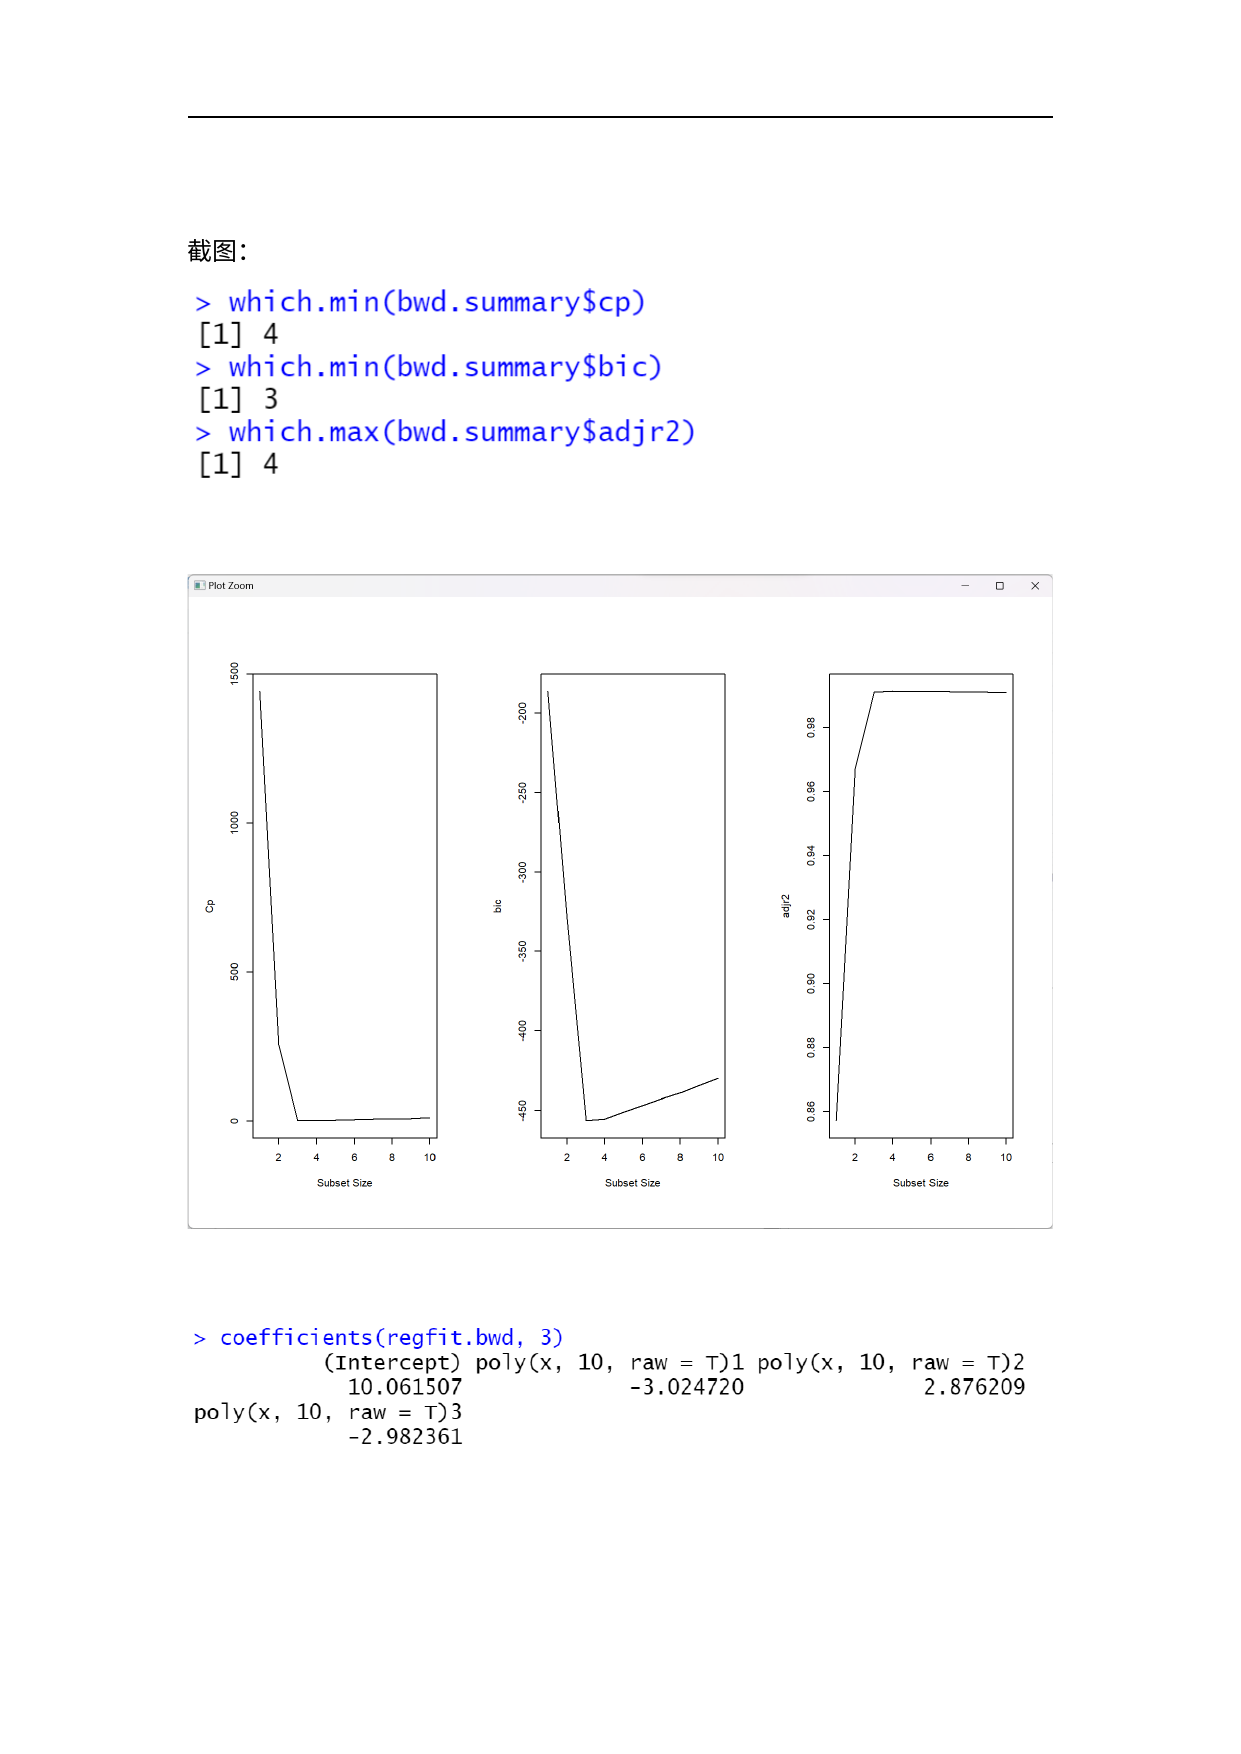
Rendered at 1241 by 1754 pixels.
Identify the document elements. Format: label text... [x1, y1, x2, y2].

picture [187, 281, 721, 481]
text 截图： [187, 217, 1053, 282]
picture [187, 1321, 1053, 1451]
picture [187, 574, 1053, 1229]
